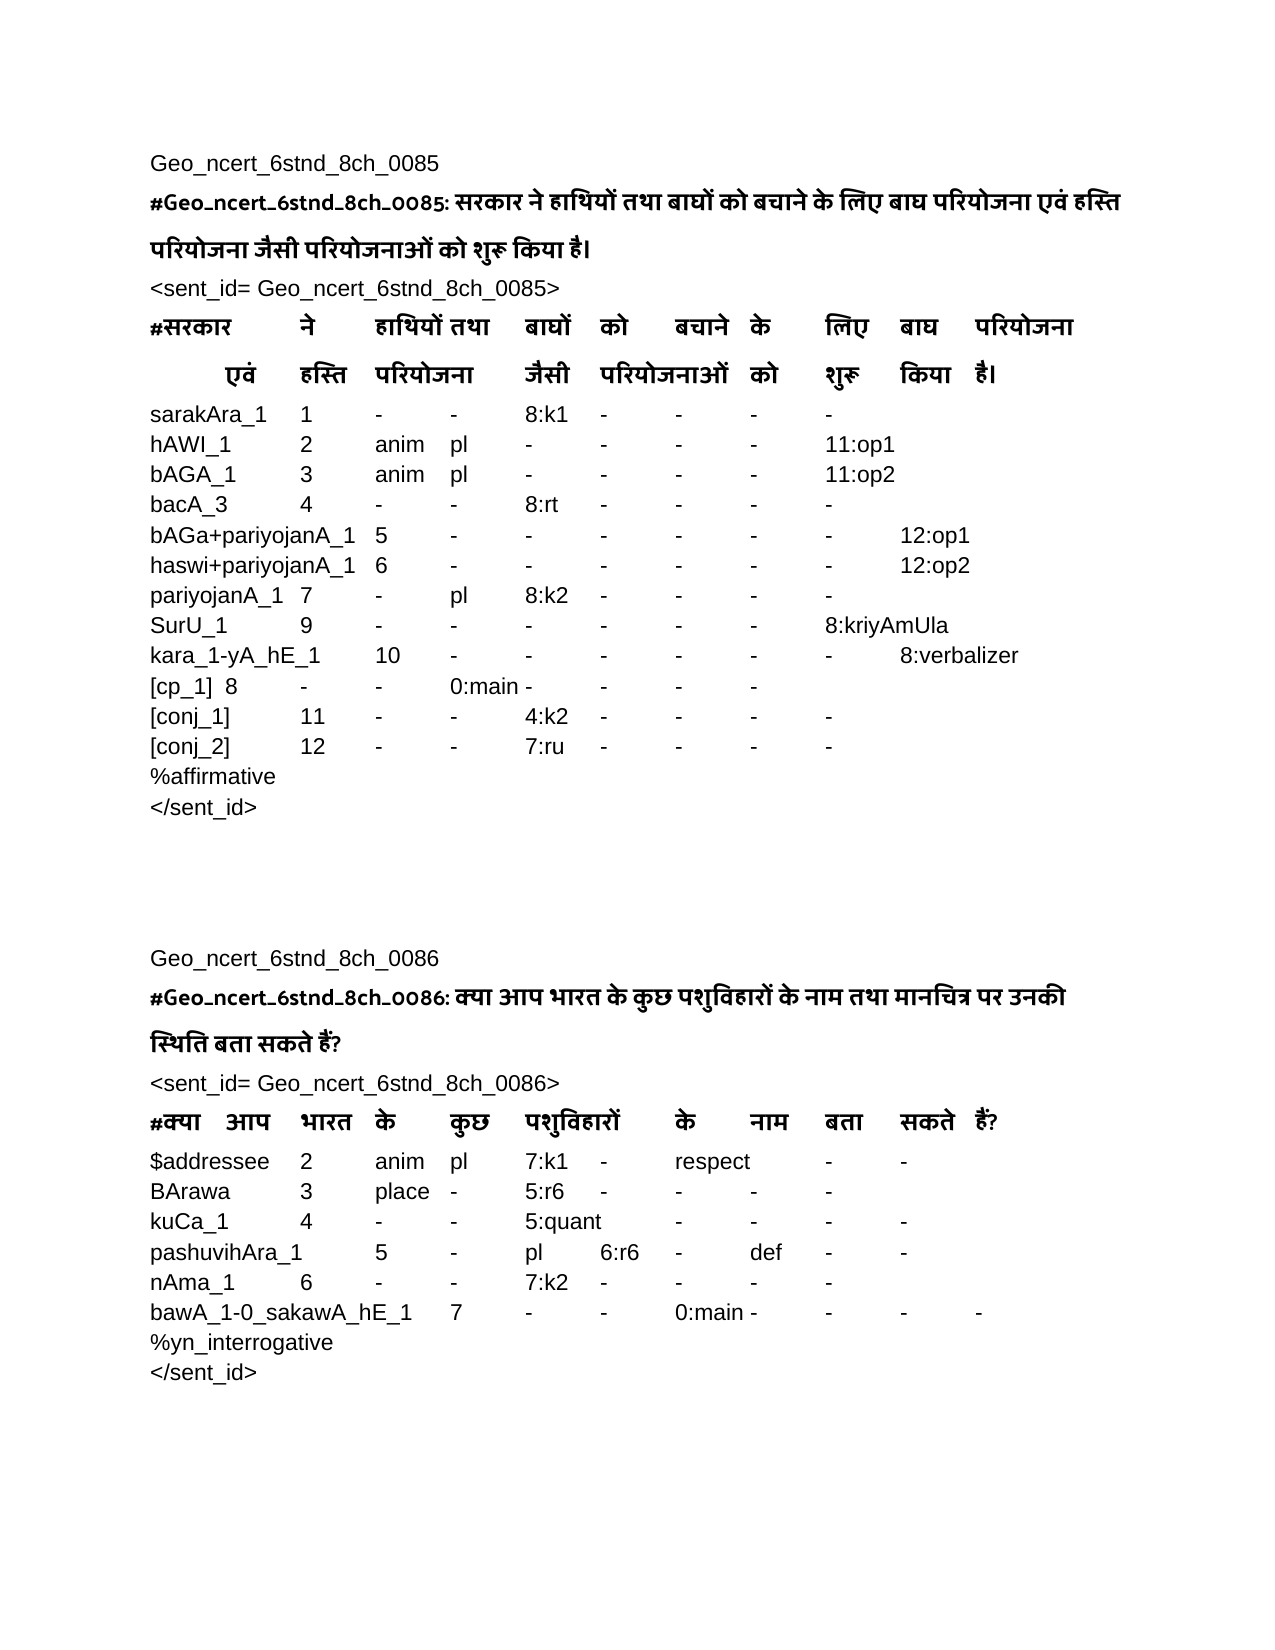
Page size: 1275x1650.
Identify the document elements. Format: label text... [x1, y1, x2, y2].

text pariyojanA_1 7 - pl 8:k2 - - - - [150, 582, 1125, 608]
text #Geo_ncert_6stnd_8ch_0086: क्या आप भारत के कुछ पशुविहारों के नाम तथा मानचित्र पर उनकी स्थिति बता सकते हैं? [150, 975, 1125, 1064]
text kara_1-yA_hE_1 10 - - - - - - 8:verbalizer [150, 642, 1125, 669]
text %yn_interrogative [150, 1329, 1125, 1355]
text </sent_id> [150, 1359, 1125, 1386]
text [conj_1] 11 - - 4:k2 - - - - [150, 703, 1125, 729]
text haswi+pariyojanA_1 6 - - - - - - 12:op2 [150, 552, 1125, 578]
text nAma_1 6 - - 7:k2 - - - - [150, 1269, 1125, 1295]
text bAGa+pariyojanA_1 5 - - - - - - 12:op1 [150, 522, 1125, 548]
text BArawa 3 place - 5:r6 - - - - [150, 1178, 1125, 1204]
text #सरकार ने हाथियों तथा बाघों को बचाने के लिए बाघ परियोजना एवं हस्ति परियोजना जैसी परियोजनाओं को शुरू किया है। [150, 306, 1125, 395]
text <sent_id= Geo_ncert_6stnd_8ch_0085> [150, 275, 1125, 302]
text bawA_1-0_sakawA_hE_1 7 - - 0:main - - - - [150, 1299, 1125, 1325]
text Geo_ncert_6stnd_8ch_0086 [150, 944, 1125, 971]
text SurU_1 9 - - - - - - 8:kriyAmUla [150, 612, 1125, 639]
text Geo_ncert_6stnd_8ch_0085 [150, 150, 1125, 176]
text hAWI_1 2 anim pl - - - - 11:op1 [150, 431, 1125, 457]
text sarakAra_1 1 - - 8:k1 - - - - [150, 401, 1125, 427]
text #क्या आप भारत के कुछ पशुविहारों के नाम बता सकते हैं? [150, 1100, 1125, 1142]
text pashuvihAra_1 5 - pl 6:r6 - def - - [150, 1238, 1125, 1265]
text %affirmative [150, 763, 1125, 790]
text </sent_id> [150, 793, 1125, 820]
text [conj_2] 12 - - 7:ru - - - - [150, 733, 1125, 759]
text kuCa_1 4 - - 5:quant - - - - [150, 1208, 1125, 1234]
text [cp_1] 8 - - 0:main - - - - [150, 673, 1125, 699]
text #Geo_ncert_6stnd_8ch_0085: सरकार ने हाथियों तथा बाघों को बचाने के लिए बाघ परियोजना एवं हस्ति परियोजना जैसी परियोजनाओं को शुरू किया है। [150, 180, 1125, 269]
text $addressee 2 anim pl 7:k1 - respect - - [150, 1148, 1125, 1174]
text bAGA_1 3 anim pl - - - - 11:op2 [150, 461, 1125, 488]
text bacA_3 4 - - 8:rt - - - - [150, 491, 1125, 518]
text <sent_id= Geo_ncert_6stnd_8ch_0086> [150, 1070, 1125, 1096]
